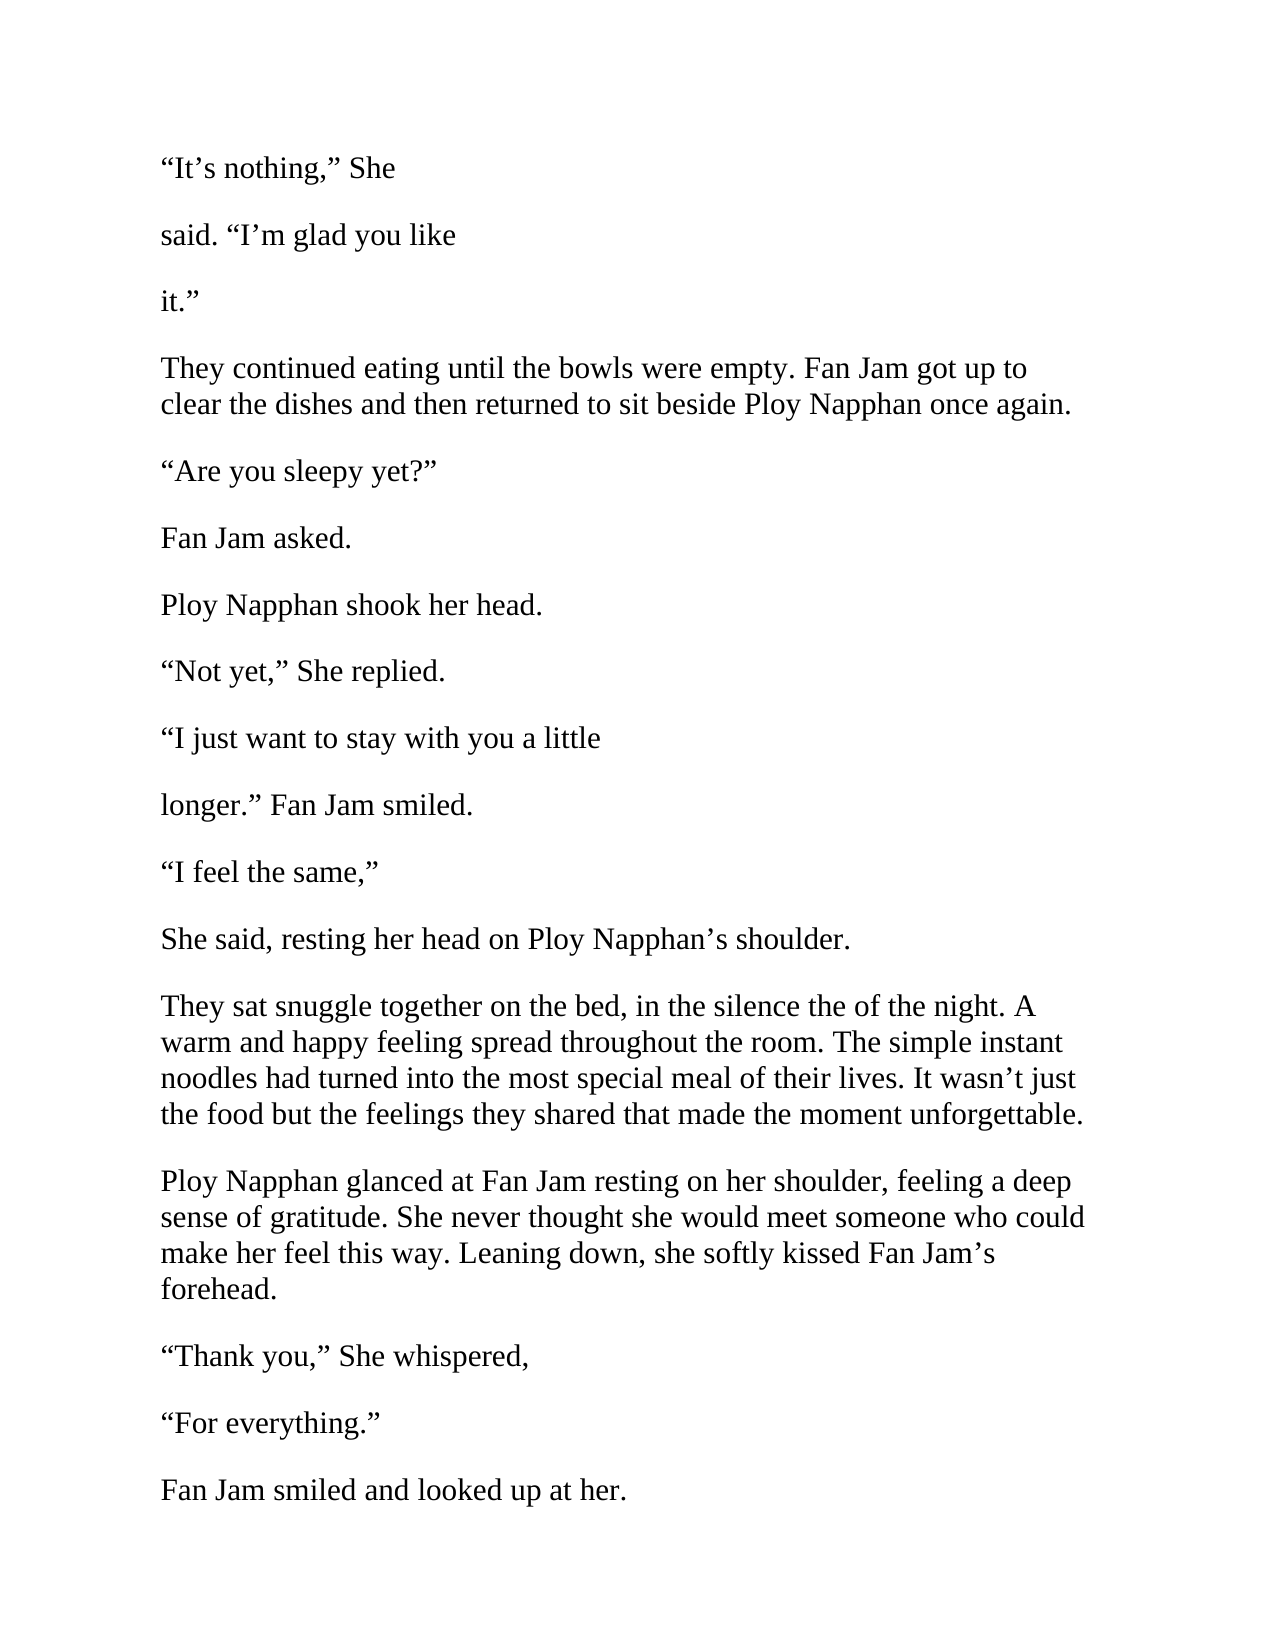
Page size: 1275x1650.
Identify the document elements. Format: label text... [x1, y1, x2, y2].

text “I feel the same,” [160, 853, 1127, 889]
text They continued eating until the bowls were empty. Fan Jam got up to clear the dishes and then returned to sit beside Ploy Napphan once again. [160, 349, 1094, 421]
text “I just want to stay with you a little longer.” Fan Jam smiled. [160, 719, 709, 822]
text Ploy Napphan shook her head. “Not yet,” She replied. [160, 586, 545, 689]
text Ploy Napphan glanced at Fan Jam resting on her shoulder, feeling a deep sense of gratitude. She never thought she would meet someone who could make her feel this way. Leaning down, she softly kissed Fan Jam’s forehead. [160, 1162, 1088, 1306]
text They sat snuggle together on the bed, in the silence the of the night. A warm and happy feeling spread throughout the room. The simple instant noodles had turned into the most special meal of their lives. It wasn’t just the food but the feelings they shared that made the moment unforgettable. [160, 987, 1096, 1131]
text “It’s nothing,” She said. “I’m glad you like it.” [160, 149, 460, 318]
text She said, resting her head on Ploy Napphan’s shoulder. [160, 920, 1127, 956]
text “Thank you,” She whispered, “For everything.” [160, 1337, 552, 1440]
text Fan Jam smiled and looked up at her. [160, 1471, 1127, 1507]
text “Are you sleepy yet?” Fan Jam asked. [160, 452, 439, 555]
